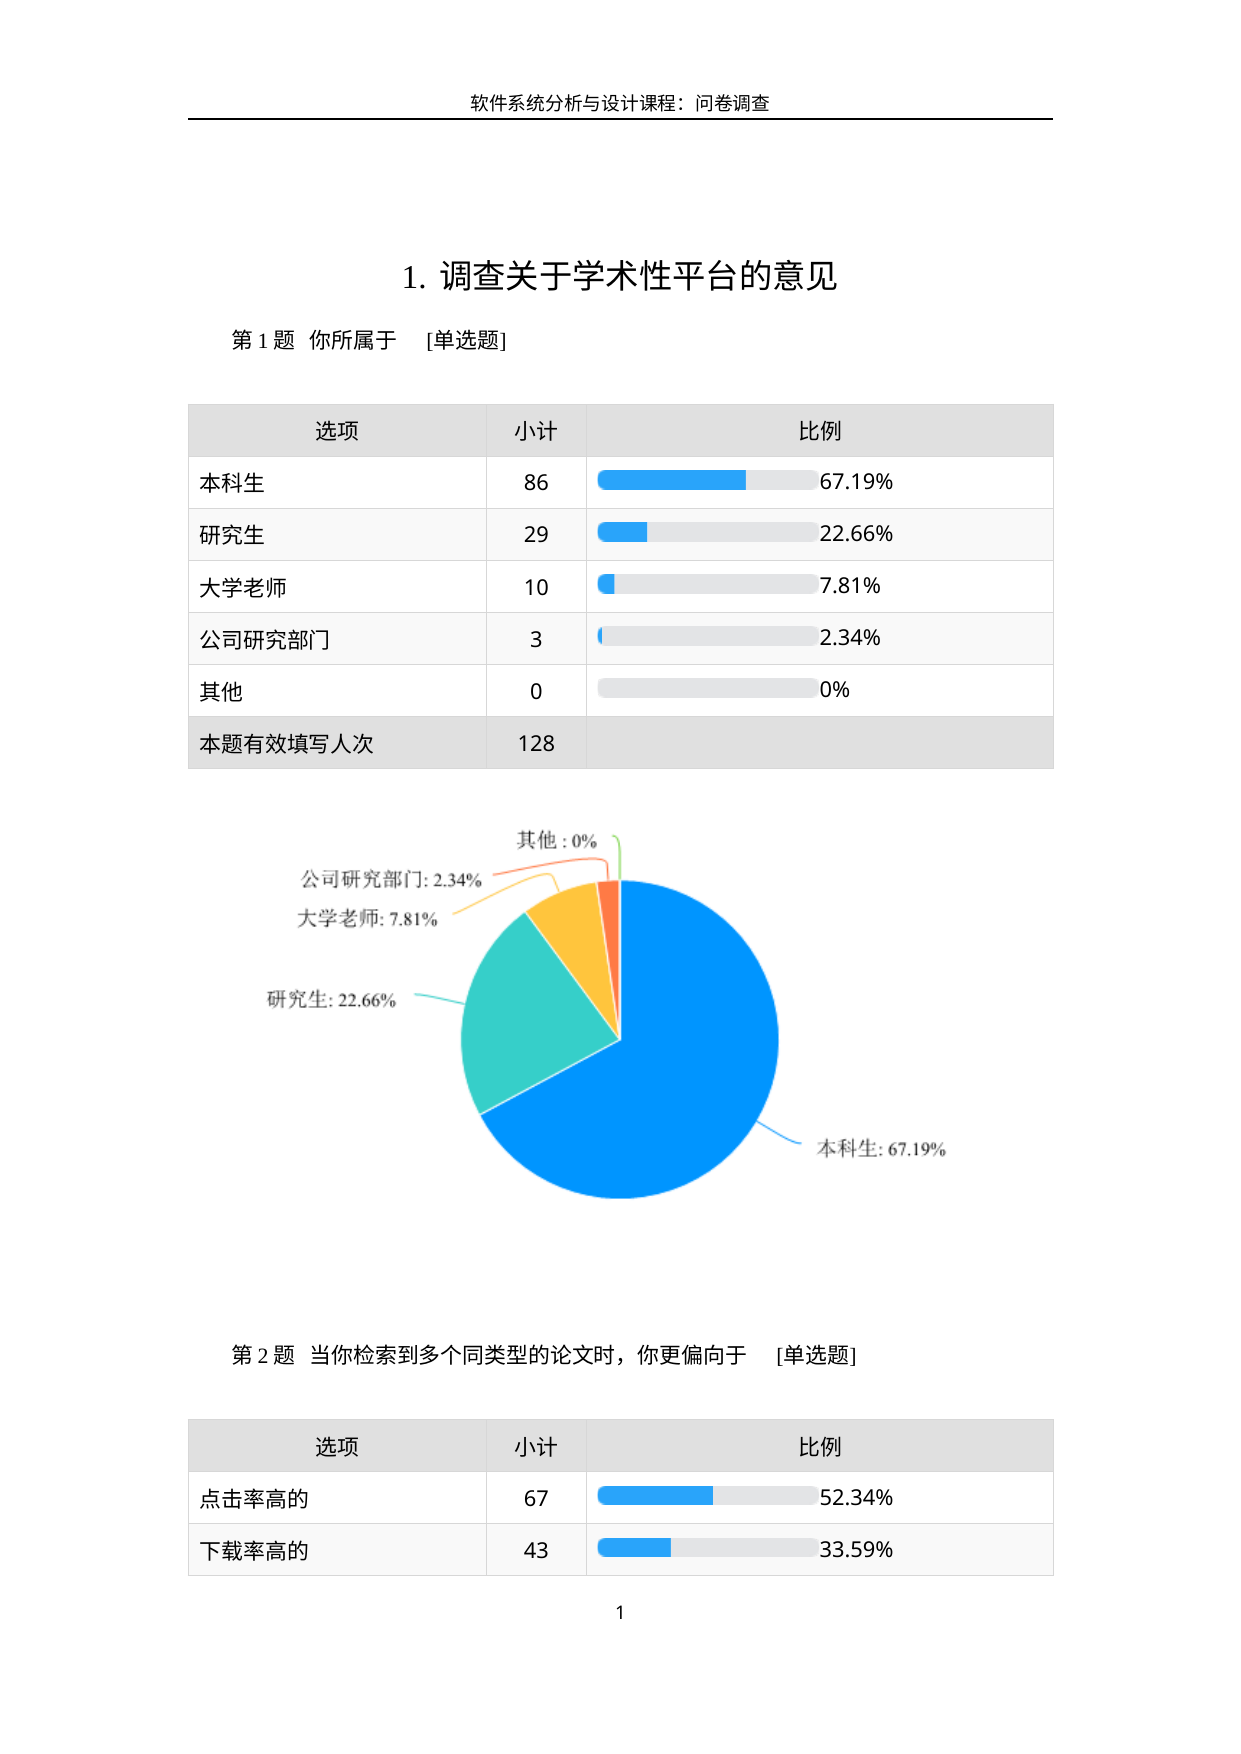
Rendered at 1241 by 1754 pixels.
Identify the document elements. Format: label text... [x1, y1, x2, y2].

table_header 比例 [587, 405, 1053, 456]
table_cell 7.81% [587, 561, 1053, 612]
table_cell 43 [487, 1524, 586, 1575]
table_cell 86 [487, 457, 586, 508]
picture [597, 522, 820, 542]
picture [597, 1486, 820, 1505]
table_cell 2.34% [587, 613, 1053, 664]
text 第1题 你所属于 [单选题] [187, 322, 1053, 355]
table_cell 128 [487, 717, 586, 768]
text 第2题 当你检索到多个同类型的论文时，你更偏向于 [单选题] [187, 1338, 1053, 1370]
table_cell 33.59% [587, 1524, 1053, 1575]
table_cell 下载率高的 [189, 1524, 486, 1575]
table_cell 大学老师 [189, 561, 486, 612]
table_cell 公司研究部门 [189, 613, 486, 664]
table_cell 研究生 [189, 509, 486, 560]
table_cell 67 [487, 1472, 586, 1523]
table_cell 0 [487, 665, 586, 716]
subtitle 调查关于学术性平台的意见 [187, 241, 1053, 306]
table_header 选项 [189, 1420, 486, 1471]
picture [597, 626, 820, 646]
picture [597, 1538, 820, 1557]
table_cell [587, 717, 1053, 768]
table_cell 其他 [189, 665, 486, 716]
table_cell 点击率高的 [189, 1472, 486, 1523]
table_header 小计 [487, 1420, 586, 1471]
table_cell 52.34% [587, 1472, 1053, 1523]
table_cell 67.19% [587, 457, 1053, 508]
table_header 选项 [189, 405, 486, 456]
picture [597, 574, 820, 594]
table_cell 10 [487, 561, 586, 612]
table_cell 本题有效填写人次 [189, 717, 486, 768]
table_cell 本科生 [189, 457, 486, 508]
table_header 比例 [587, 1420, 1053, 1471]
table_cell 0% [587, 665, 1053, 716]
picture [597, 678, 820, 698]
table_cell 22.66% [587, 509, 1053, 560]
table_cell 29 [487, 509, 586, 560]
table_cell 3 [487, 613, 586, 664]
table_header 小计 [487, 405, 586, 456]
picture [597, 470, 820, 490]
picture [187, 801, 1053, 1235]
